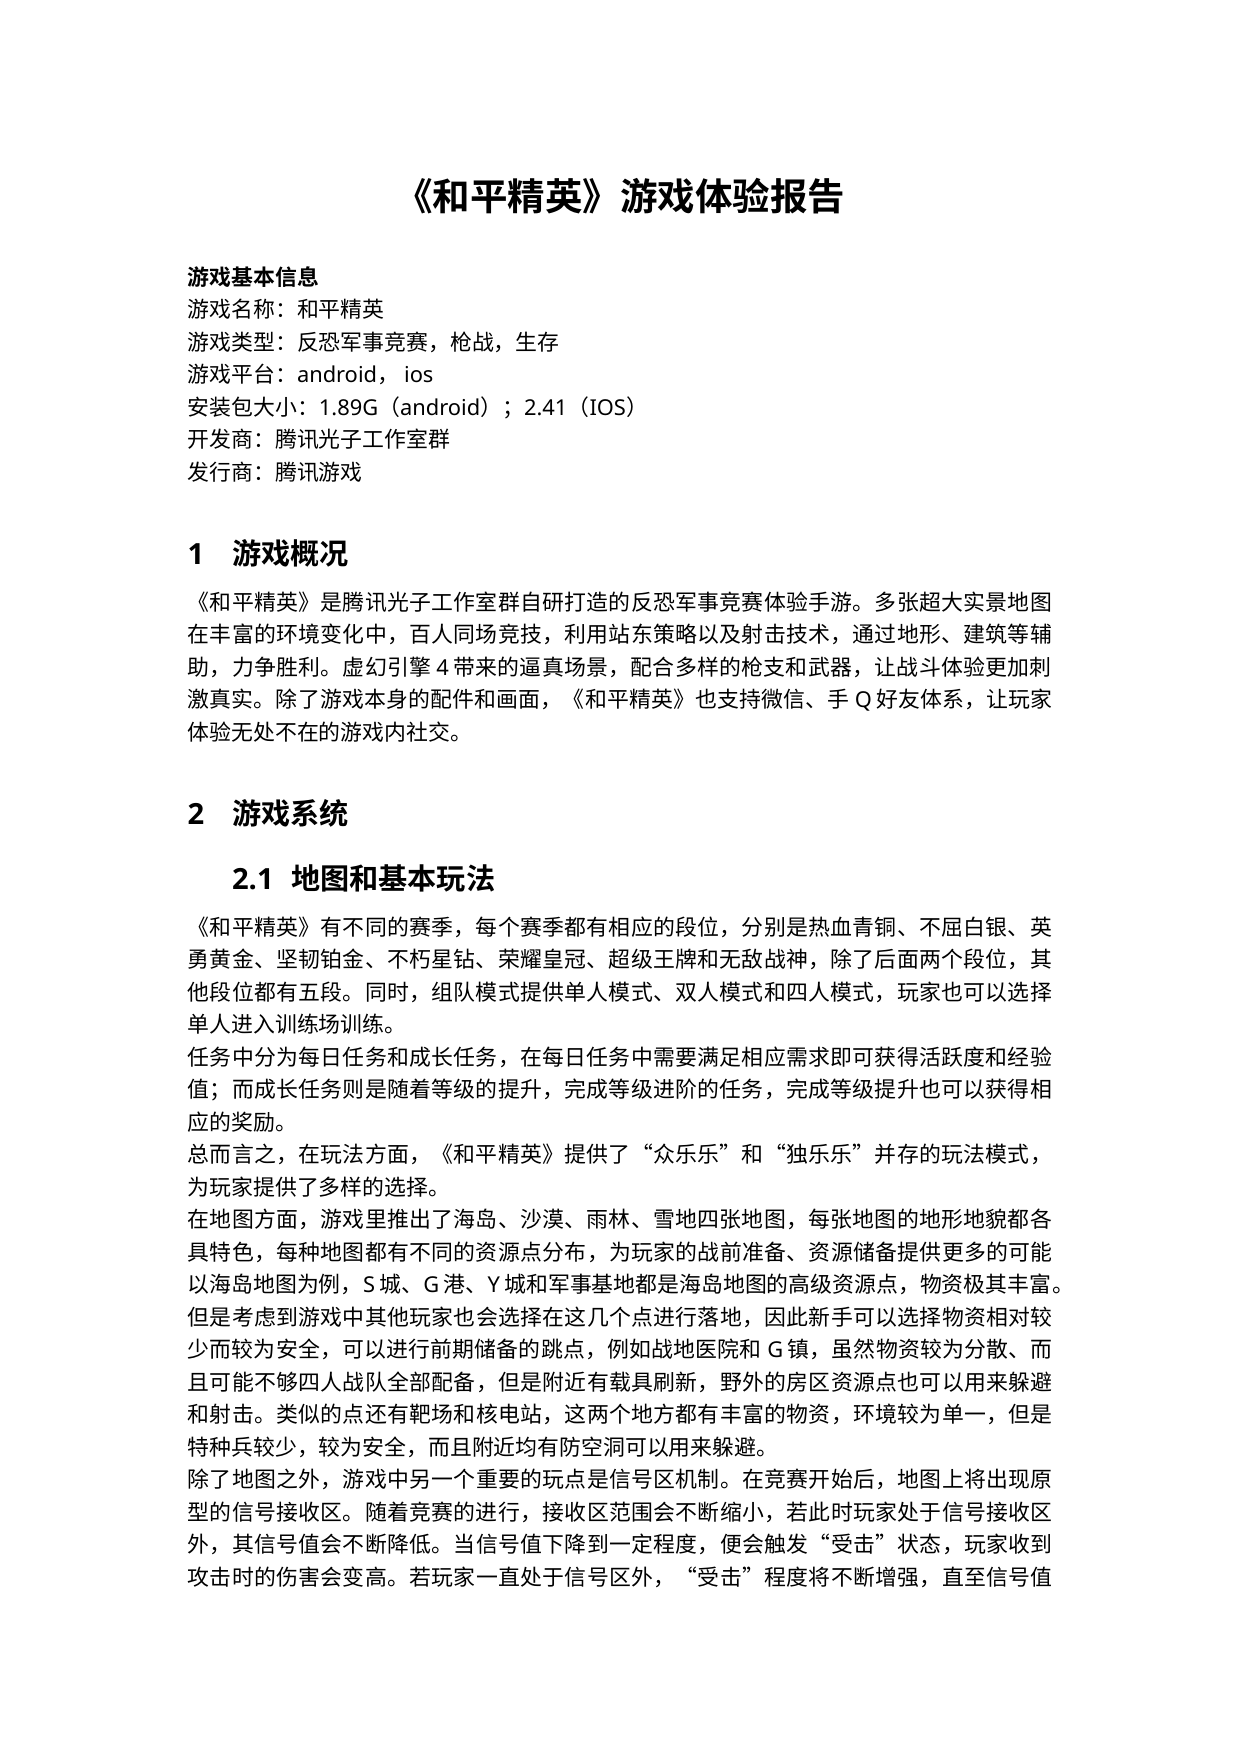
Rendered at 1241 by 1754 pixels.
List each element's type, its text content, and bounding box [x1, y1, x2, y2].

list 游戏系统 [187, 779, 1053, 844]
text 《和平精英》是腾讯光子工作室群自研打造的反恐军事竞赛体验手游。多张超大实景地图，在丰富的环境变化中，百人同场竞技，利用站东策略以及射击技术，通过地形、建筑等辅助，力争胜利。虚幻引擎4带来的逼真场景，配合多样的枪支和武器，让战斗体验更加刺激真实。除了游戏本身的配件和画面，《和平精英》也支持微信、手Q好友体系，让玩家体验无处不在的游戏内社交。 [187, 584, 1053, 747]
text 《和平精英》游戏体验报告 [187, 162, 1053, 227]
text 游戏平台：android， ios [187, 357, 1053, 389]
text 游戏基本信息 [187, 259, 1053, 292]
text 游戏类型：反恐军事竞赛，枪战，生存 [187, 324, 1053, 357]
text 任务中分为每日任务和成长任务，在每日任务中需要满足相应需求即可获得活跃度和经验值；而成长任务则是随着等级的提升，完成等级进阶的任务，完成等级提升也可以获得相应的奖励。 [187, 1039, 1053, 1137]
list 地图和基本玩法 [232, 844, 1053, 909]
text 游戏名称：和平精英 [187, 292, 1053, 324]
text 发行商：腾讯游戏 [187, 454, 1053, 487]
text 《和平精英》有不同的赛季，每个赛季都有相应的段位，分别是热血青铜、不屈白银、英勇黄金、坚韧铂金、不朽星钻、荣耀皇冠、超级王牌和无敌战神，除了后面两个段位，其他段位都有五段。同时，组队模式提供单人模式、双人模式和四人模式，玩家也可以选择单人进入训练场训练。 [187, 909, 1053, 1039]
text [187, 1462, 1053, 1592]
text 安装包大小：1.89G（android）；2.41（IOS） [187, 389, 1053, 422]
list 游戏概况 [187, 519, 1053, 584]
text 开发商：腾讯光子工作室群 [187, 422, 1053, 454]
text 在地图方面，游戏里推出了海岛、沙漠、雨林、雪地四张地图，每张地图的地形地貌都各具特色，每种地图都有不同的资源点分布，为玩家的战前准备、资源储备提供更多的可能。以海岛地图为例，S城、G港、Y城和军事基地都是海岛地图的高级资源点，物资极其丰富。但是考虑到游戏中其他玩家也会选择在这几个点进行落地，因此新手可以选择物资相对较少而较为安全，可以进行前期储备的跳点，例如战地医院和G镇，虽然物资较为分散、而且可能不够四人战队全部配备，但是附近有载具刷新，野外的房区资源点也可以用来躲避和射击。类似的点还有靶场和核电站，这两个地方都有丰富的物资，环境较为单一，但是特种兵较少，较为安全，而且附近均有防空洞可以用来躲避。 [187, 1202, 1053, 1462]
text 总而言之，在玩法方面，《和平精英》提供了“众乐乐”和“独乐乐”并存的玩法模式，为玩家提供了多样的选择。 [187, 1137, 1053, 1202]
